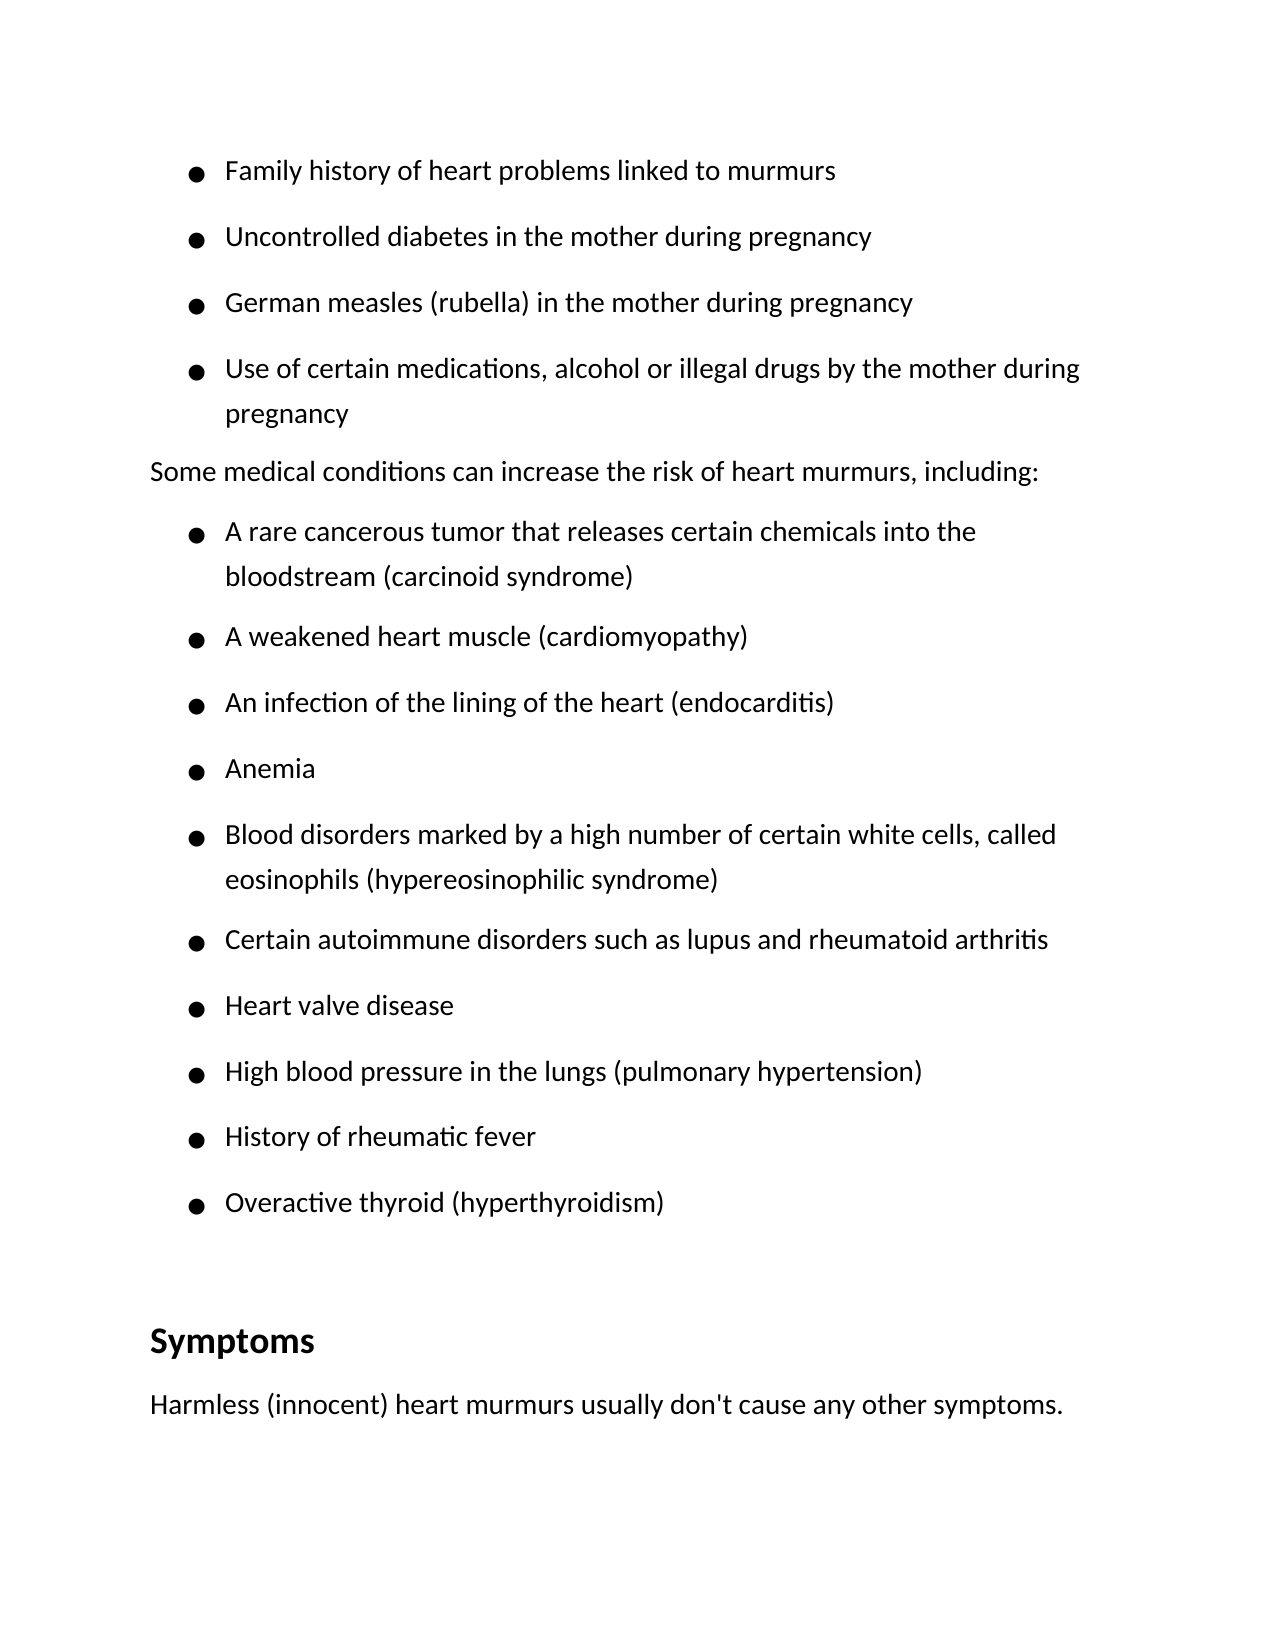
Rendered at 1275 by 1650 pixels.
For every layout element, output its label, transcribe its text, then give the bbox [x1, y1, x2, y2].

list Certain autoimmune disorders such as lupus and rheumatoid arthritis [187, 919, 1125, 962]
text Harmless (innocent) heart murmurs usually don't cause any other symptoms. [150, 1386, 1125, 1422]
list German measles (rubella) in the mother during pregnancy [187, 281, 1125, 324]
text Symptoms [150, 1317, 1125, 1363]
list Uncontrolled diabetes in the mother during pregnancy [187, 216, 1125, 258]
list A rare cancerous tumor that releases certain chemicals into the bloodstream (carcinoid syndrome) [187, 510, 1125, 594]
list Overactive thyroid (hyperthyroidism) [187, 1182, 1125, 1224]
list Family history of heart problems linked to murmurs [187, 150, 1125, 193]
list Use of certain medications, alcohol or illegal drugs by the mother during pregnancy [187, 347, 1125, 431]
list High blood pressure in the lungs (pulmonary hypertension) [187, 1050, 1125, 1093]
text Some medical conditions can increase the risk of heart murmurs, including: [150, 453, 1125, 488]
list An infection of the lining of the heart (endocarditis) [187, 682, 1125, 724]
list Heart valve disease [187, 984, 1125, 1027]
list History of rheumatic fever [187, 1116, 1125, 1159]
list Anemia [187, 747, 1125, 790]
list Blood disorders marked by a high number of certain white cells, called eosinophils (hypereosinophilic syndrome) [187, 813, 1125, 897]
list A weakened heart muscle (cardiomyopathy) [187, 616, 1125, 659]
